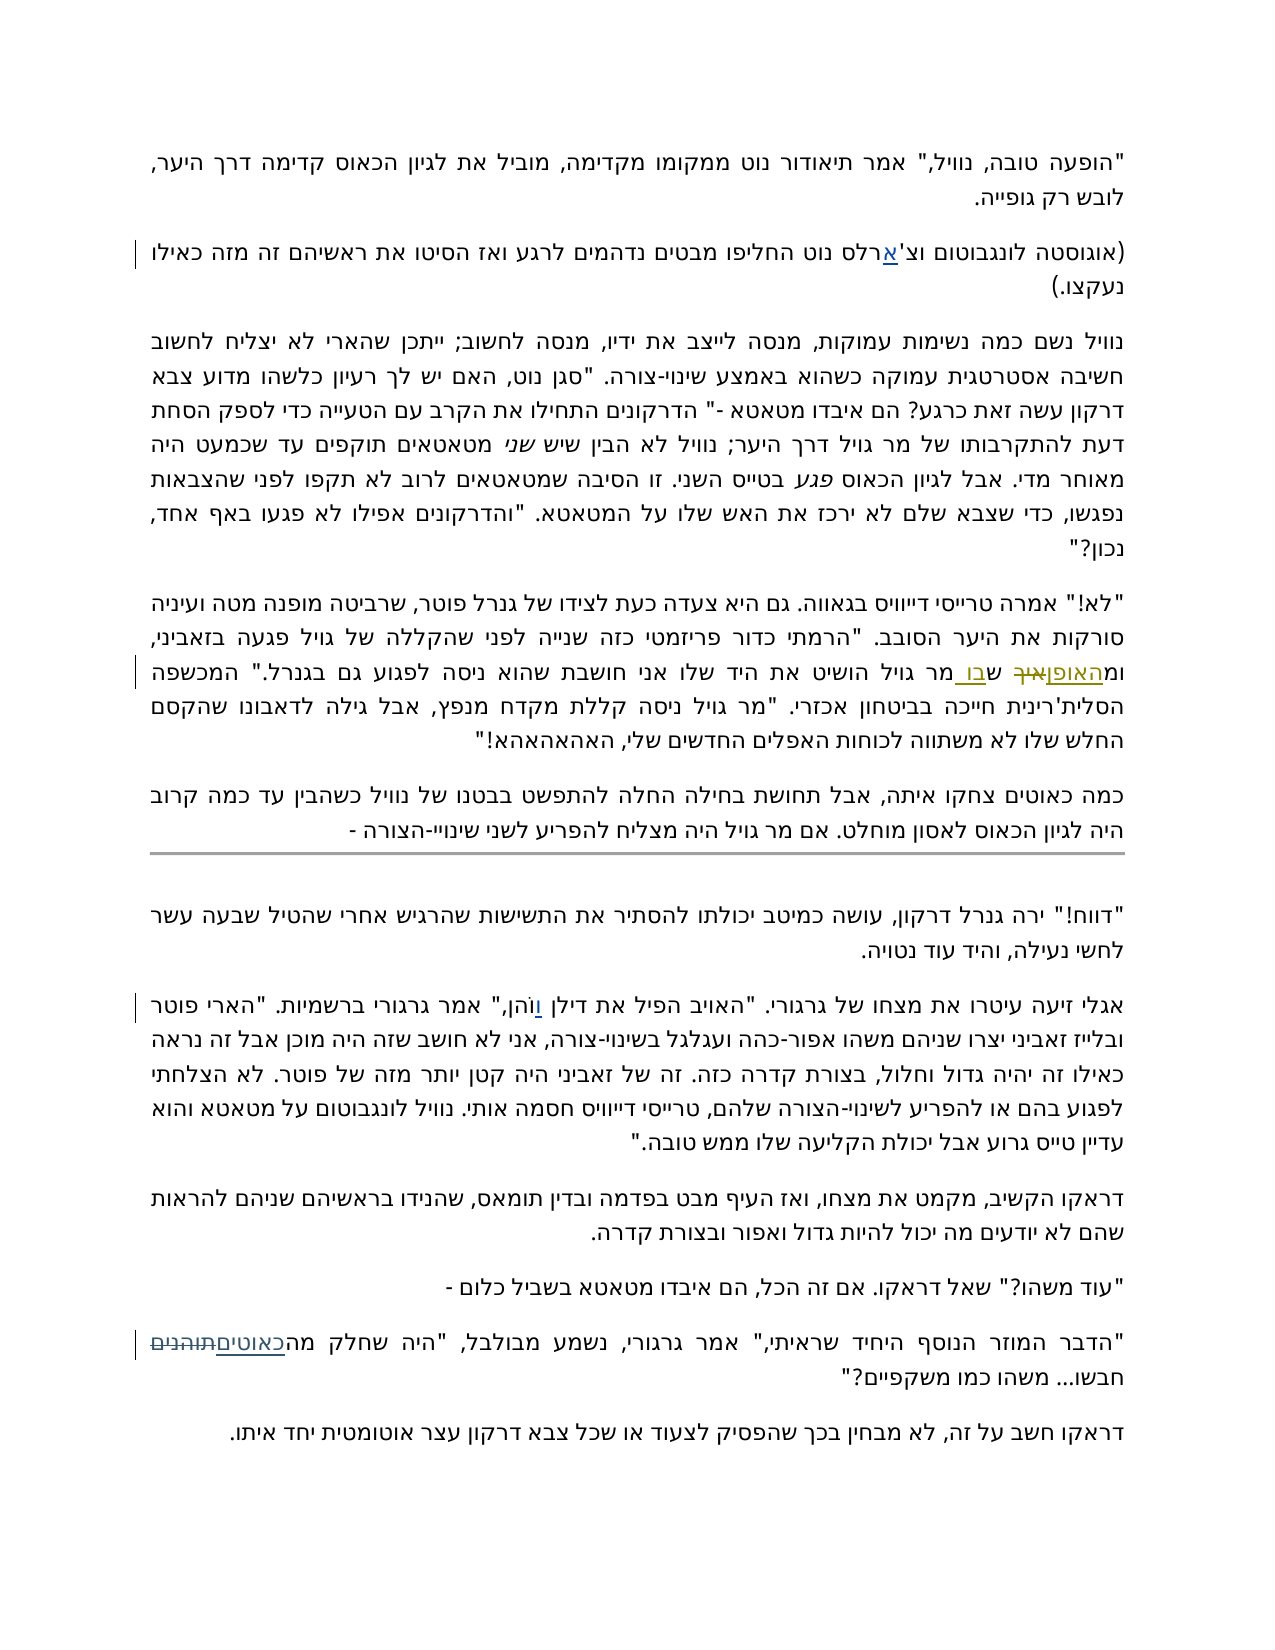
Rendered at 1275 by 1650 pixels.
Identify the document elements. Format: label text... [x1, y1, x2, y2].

text אגלי זיעה עיטרו את מצחו של גרגורי. "האויב הפיל את דילן וֹהן," אמר גרגורי ברשמיות. "הארי פוטר ובלייז זאביני יצרו שניהם משהו אפור-כהה ועגלגל בשינוי-צורה, אני לא חושב שזה היה מוכן אבל זה נראה כאילו זה יהיה גדול וחלול, בצורת קדרה כזה. זה של זאביני היה קטן יותר מזה של פוטר. לא הצלחתי לפגוע בהם או להפריע לשינוי-הצורה שלהם, טרייסי דייוויס חסמה אותי. נוויל לונגבוטום על מטאטא והוא עדיין טייס גרוע אבל יכולת הקליעה שלו ממש טובה." [150, 993, 1125, 1160]
text "דווח!" ירה גנרל דרקון, עושה כמיטב יכולתו להסתיר את התשישות שהרגיש אחרי שהטיל שבעה עשר לחשי נעילה, והיד עוד נטויה. [150, 903, 1125, 967]
text נוויל נשם כמה נשימות עמוקות, מנסה לייצב את ידיו, מנסה לחשוב; ייתכן שהארי לא יצליח לחשוב חשיבה אסטרטגית עמוקה כשהוא באמצע שינוי-צורה. "סגן נוט, האם יש לך רעיון כלשהו מדוע צבא דרקון עשה זאת כרגע? הם איבדו מטאטא -" הדרקונים התחילו את הקרב עם הטעייה כדי לספק הסחת דעת להתקרבותו של מר גויל דרך היער; נוויל לא הבין שיש שני מטאטאים תוקפים עד שכמעט היה מאוחר מדי. אבל לגיון הכאוס פגע בטייס השני. זו הסיבה שמטאטאים לרוב לא תקפו לפני שהצבאות נפגשו, כדי שצבא שלם לא ירכז את האש שלו על המטאטא. "והדרקונים אפילו לא פגעו באף אחד, נכון?" [150, 329, 1125, 565]
text "עוד משהו?" שאל דראקו. אם זה הכל, הם איבדו מטאטא בשביל כלום - [150, 1275, 1125, 1305]
text "הופעה טובה, נוויל," אמר תיאודור נוט ממקומו מקדימה, מוביל את לגיון הכאוס קדימה דרך היער, לובש רק גופייה. [150, 150, 1125, 214]
text "הדבר המוזר הנוסף היחיד שראיתי," אמר גרגורי, נשמע מבולבל, "היה שחלק מה חבשו… משהו כמו משקפיים?" [150, 1330, 1125, 1394]
text (אוגוסטה לונגבוטום וצ'רלס נוט החליפו מבטים נדהמים לרגע ואז הסיטו את ראשיהם זה מזה כאילו נעקצו.) [150, 239, 1125, 304]
text דראקו חשב על זה, לא מבחין בכך שהפסיק לצעוד או שכל צבא דרקון עצר אוטומטית יחד איתו. [150, 1420, 1125, 1450]
text כמה כאוטים צחקו איתה, אבל תחושת בחילה החלה להתפשט בבטנו של נוויל כשהבין עד כמה קרוב היה לגיון הכאוס לאסון מוחלט. אם מר גויל היה מצליח להפריע לשני שינויי-הצורה - [150, 783, 1125, 848]
text "לא!" אמרה טרייסי דייוויס בגאווה. גם היא צעדה כעת לצידו של גנרל פוטר, שרביטה מופנה מטה ועיניה סורקות את היער הסובב. "הרמתי כדור פריזמטי כזה שנייה לפני שהקללה של גויל פגעה בזאביני, ומ שמר גויל הושיט את היד שלו אני חושבת שהוא ניסה לפגוע גם בגנרל." המכשפה הסלית'רינית חייכה בביטחון אכזרי. "מר גויל ניסה קללת מקדח מנפץ, אבל גילה לדאבונו שהקסם החלש שלו לא משתווה לכוחות האפלים החדשים שלי, האהאהאהא!" [150, 591, 1125, 758]
text דראקו הקשיב, מקמט את מצחו, ואז העיף מבט בפדמה ובדין תומאס, שהנידו בראשיהם שניהם להראות שהם לא יודעים מה יכול להיות גדול ואפור ובצורת קדרה. [150, 1185, 1125, 1250]
